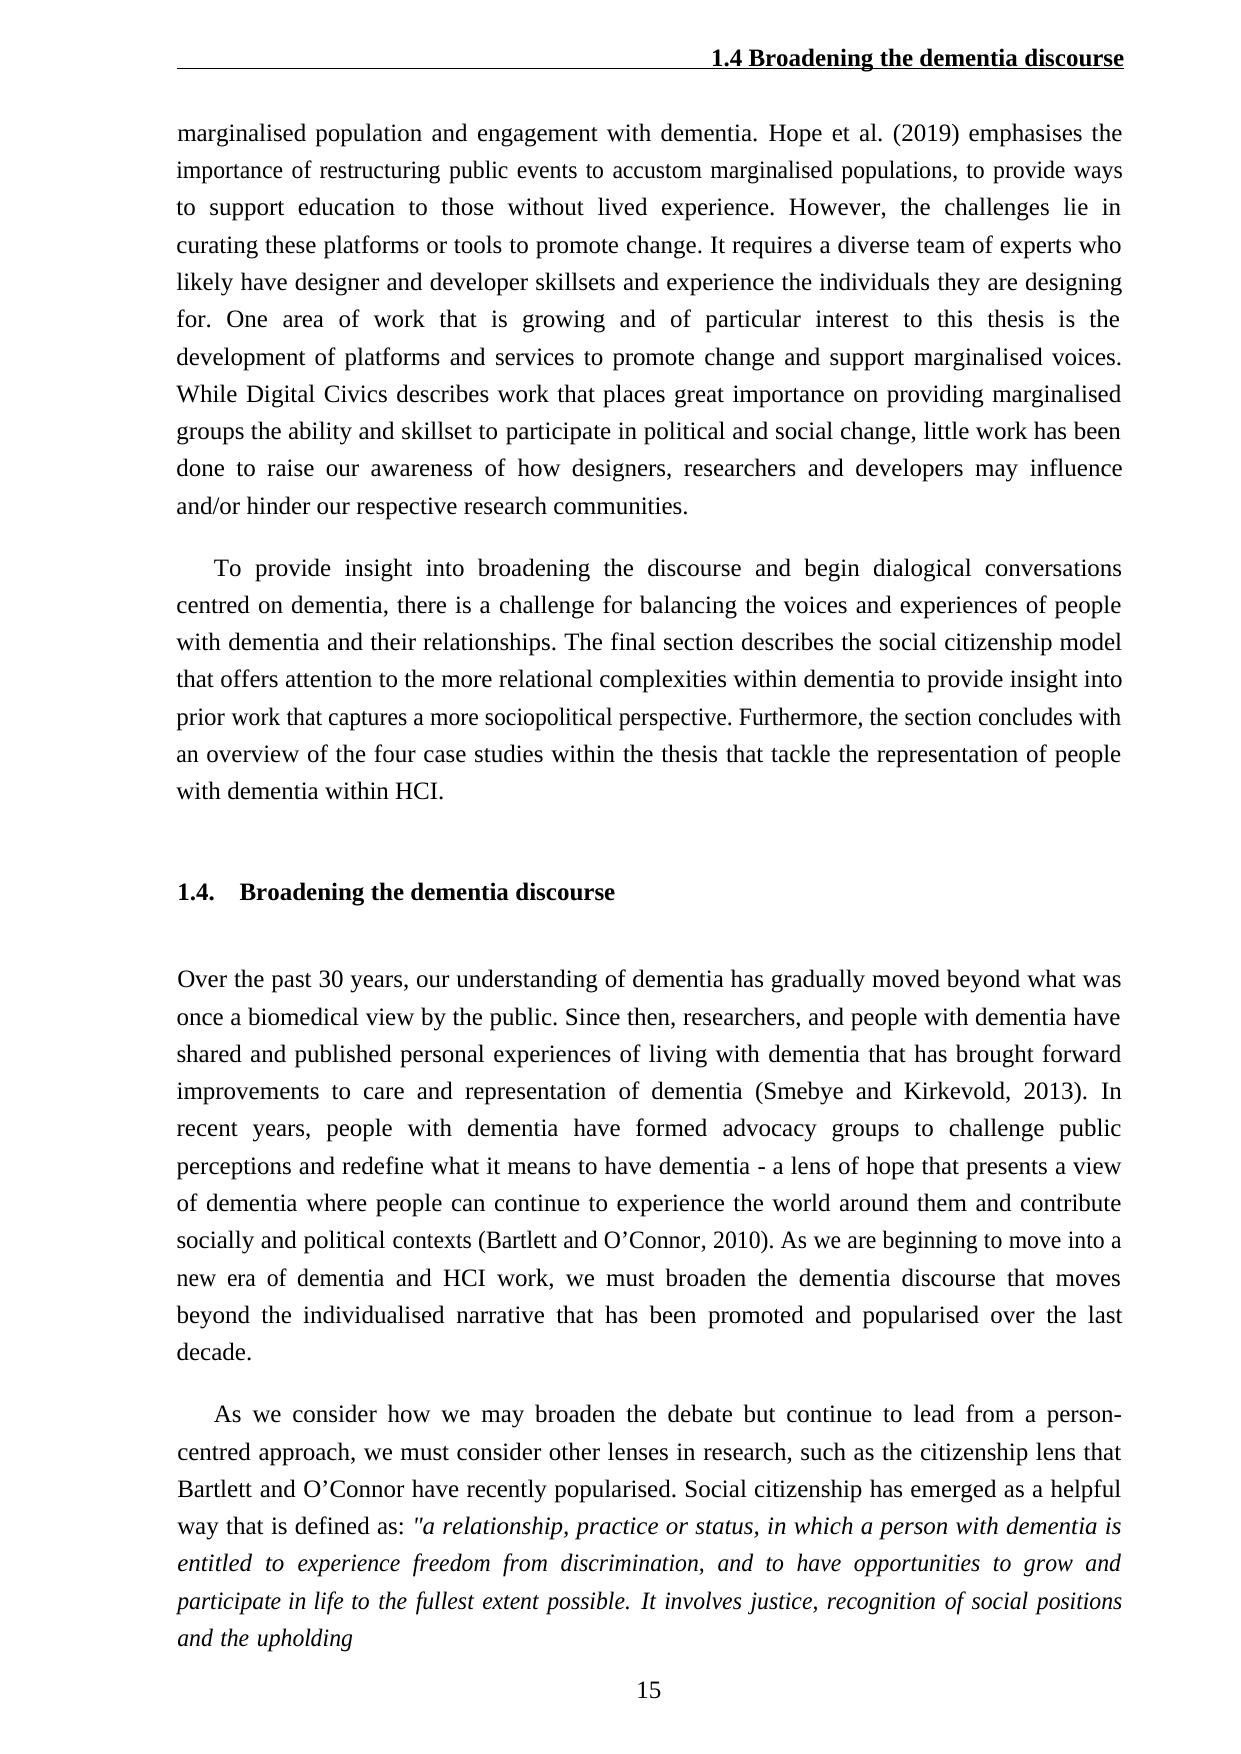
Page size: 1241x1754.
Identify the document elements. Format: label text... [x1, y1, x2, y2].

text As we consider how we may broaden the debate but continue to lead from a person-centred approach, we must consider other lenses in research, such as the citizenship lens that Bartlett and O’Connor have recently popularised. Social citizenship has emerged as a helpful way that is defined as: "a relationship, practice or status, in which a person with dementia is entitled to experience freedom from discrimination, and to have opportunities to grow and participate in life to the fullest extent possible. It involves justice, recognition of social positions and the upholding [177, 1399, 1122, 1652]
subtitle Broadening the dementia discourse [177, 877, 1138, 906]
subtitle 1.4 Broadening the dementia discourse [177, 43, 1138, 71]
text marginalised population and engagement with dementia. Hope et al. (2019) emphasises the importance of restructuring public events to accustom marginalised populations, to provide ways to support education to those without lived experience. However, the challenges lie in curating these platforms or tools to promote change. It requires a diverse team of experts who likely have designer and developer skillsets and experience the individuals they are designing for. One area of work that is growing and of particular interest to this thesis is the development of platforms and services to promote change and support marginalised voices. While Digital Civics describes work that places great importance on providing marginalised groups the ability and skillset to participate in political and social change, little work has been done to raise our awareness of how designers, researchers and developers may influence and/or hinder our respective research communities. [176, 118, 1122, 519]
text Over the past 30 years, our understanding of dementia has gradually moved beyond what was once a biomedical view by the public. Since then, researchers, and people with dementia have shared and published personal experiences of living with dementia that has brought forward improvements to care and representation of dementia (Smebye and Kirkevold, 2013). In recent years, people with dementia have formed advocacy groups to challenge public perceptions and redefine what it means to have dementia - a lens of hope that presents a view of dementia where people can continue to experience the world around them and contribute socially and political contexts (Bartlett and O’Connor, 2010). As we are beginning to move into a new era of dementia and HCI work, we must broaden the dementia discourse that moves beyond the individualised narrative that has been promoted and popularised over the last decade. [176, 964, 1122, 1366]
text To provide insight into broadening the discourse and begin dialogical conversations centred on dementia, there is a challenge for balancing the voices and experiences of people with dementia and their relationships. The final section describes the social citizenship model that offers attention to the more relational complexities within dementia to provide insight into prior work that captures a more sociopolitical perspective. Furthermore, the section concludes with an overview of the four case studies within the thesis that tackle the representation of people with dementia within HCI. [176, 553, 1123, 805]
